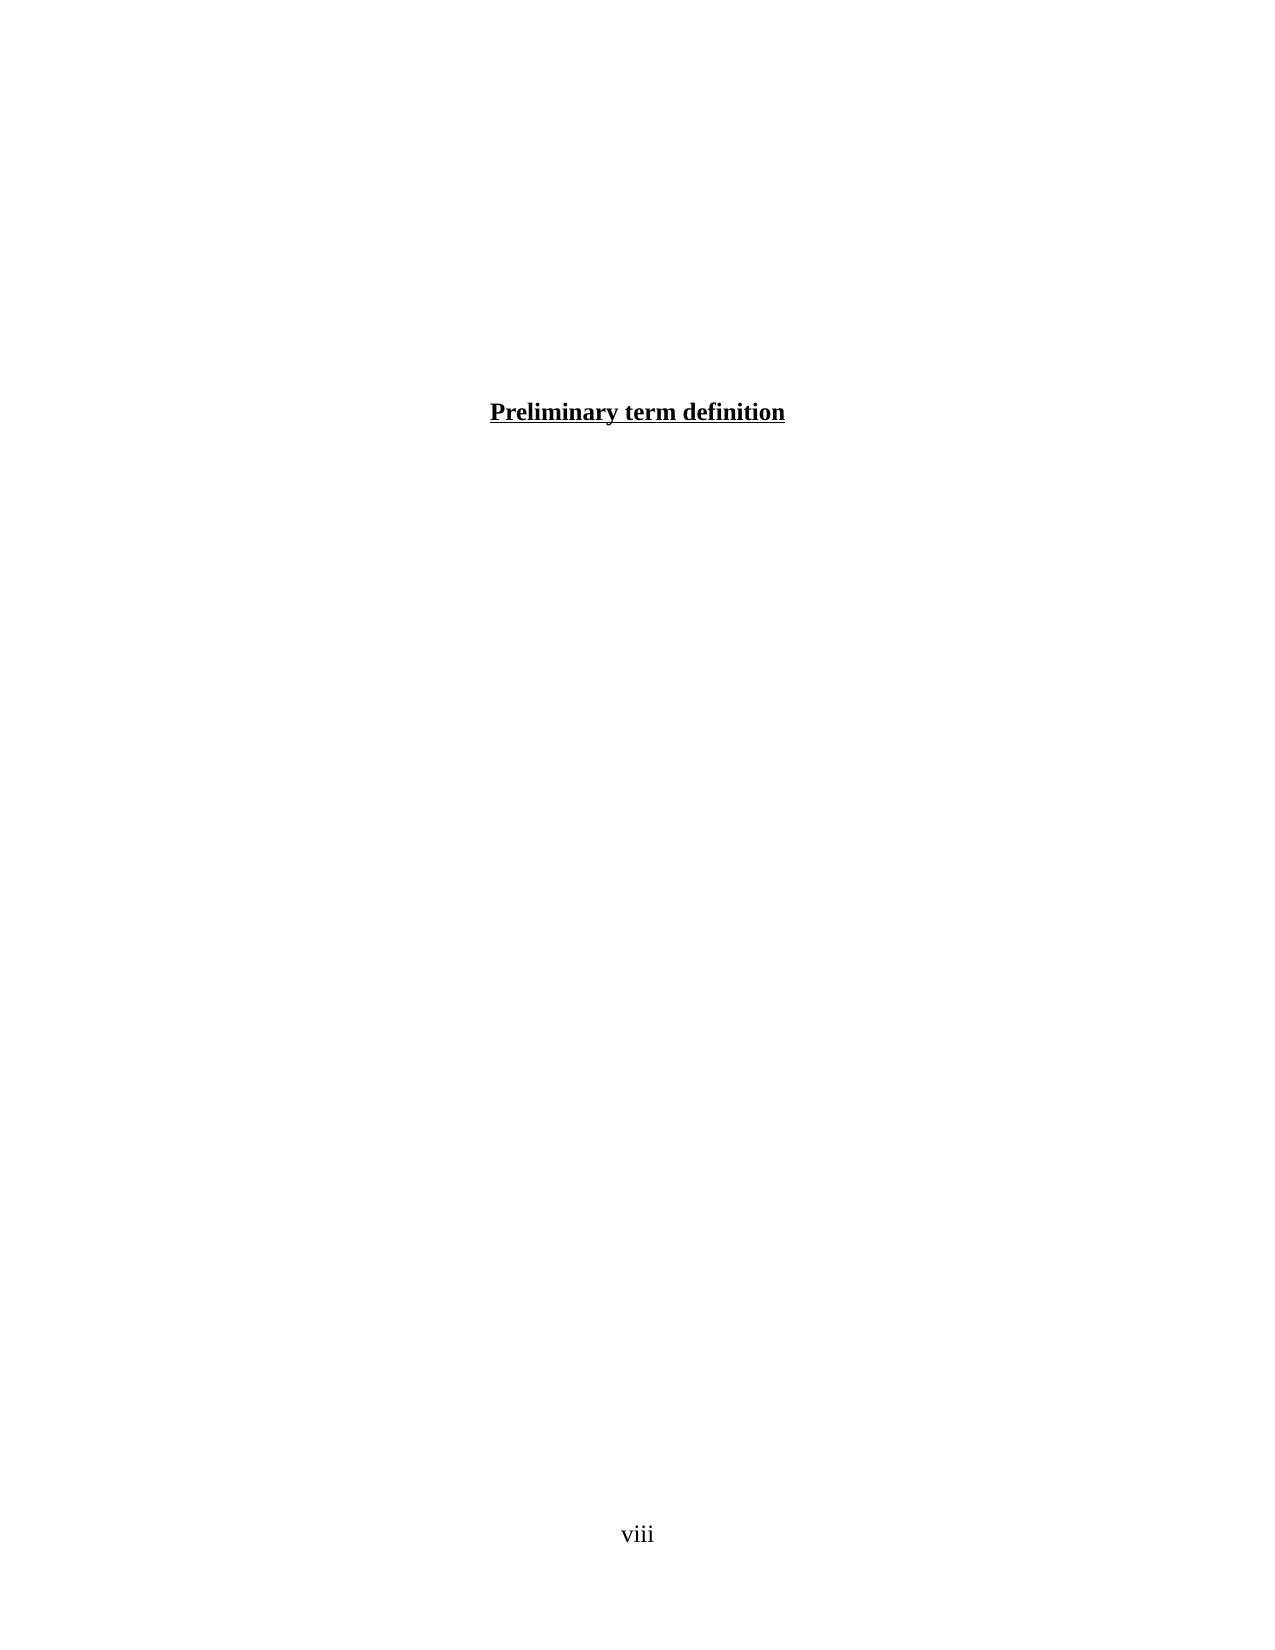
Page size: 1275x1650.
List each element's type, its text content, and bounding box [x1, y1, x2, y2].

subtitle Preliminary term definition [150, 397, 1125, 426]
